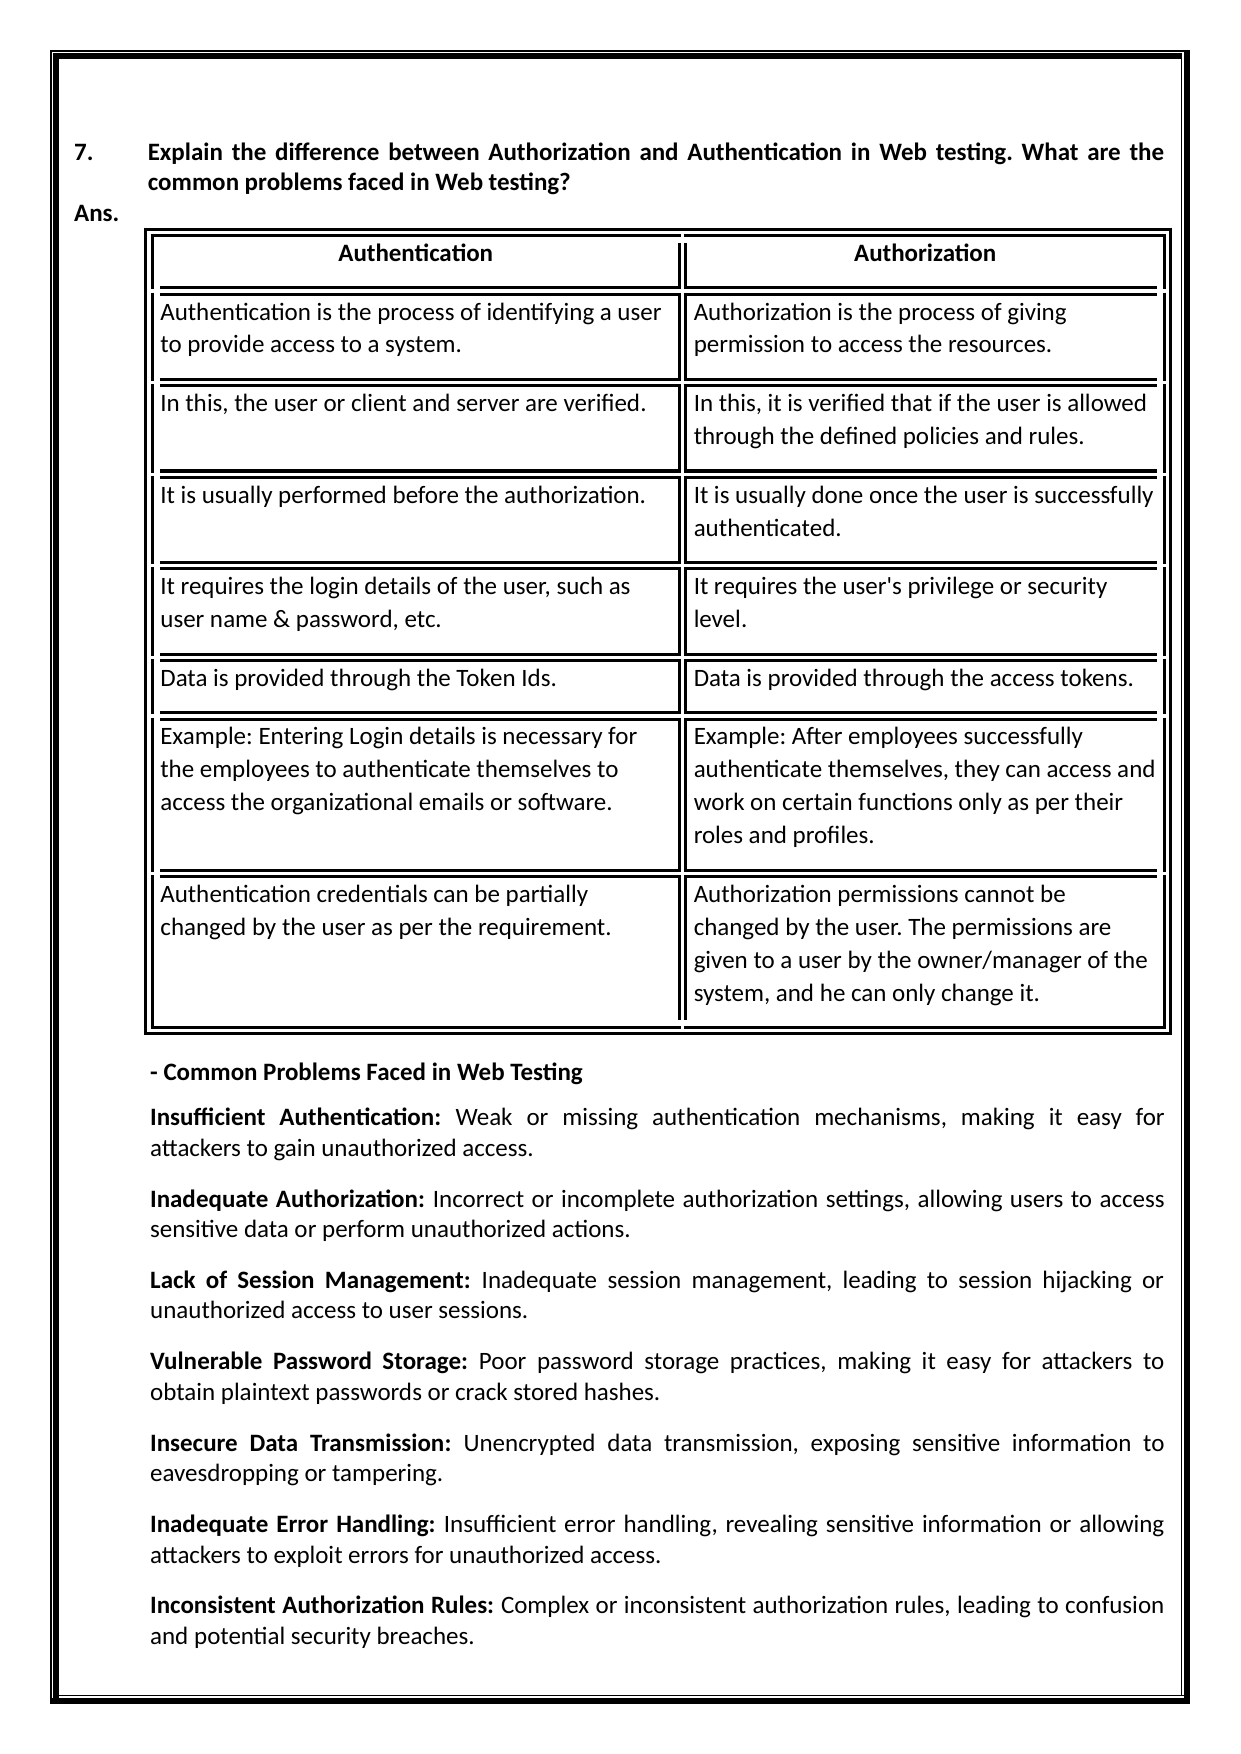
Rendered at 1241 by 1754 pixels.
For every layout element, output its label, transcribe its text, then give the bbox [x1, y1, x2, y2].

table_cell Example: After employees successfully authenticate themselves, they can access and work on certain functions only as per their roles and profiles. [682, 711, 1168, 868]
text Inadequate Error Handling: Insufficient error handling, revealing sensitive information or allowing attackers to exploit errors for unauthorized access. [150, 1508, 1165, 1569]
table_cell In this, the user or client and server are verified. [149, 378, 682, 469]
text Inconsistent Authorization Rules: Complex or inconsistent authorization rules, leading to confusion and potential security breaches. [150, 1589, 1165, 1651]
text Ans. [74, 197, 1165, 228]
table_cell Authorization permissions cannot be changed by the user. The permissions are given to a user by the owner/manager of the system, and he can only change it. [682, 869, 1168, 1026]
table_cell Authorization is the process of giving permission to access the resources. [682, 286, 1168, 378]
table_cell Data is provided through the access tokens. [682, 653, 1168, 711]
text Insufficient Authentication: Weak or missing authentication mechanisms, making it easy for attackers to gain unauthorized access. [150, 1101, 1165, 1162]
text 7. Explain the difference between Authorization and Authentication in Web testing. What are the common problems faced in Web testing? [74, 136, 1165, 197]
text Lack of Session Management: Inadequate session management, leading to session hijacking or unauthorized access to user sessions. [150, 1264, 1165, 1325]
table_cell Example: Entering Login details is necessary for the employees to authenticate themselves to access the organizational emails or software. [149, 711, 682, 868]
table_cell It requires the user's privilege or security level. [682, 561, 1168, 652]
text Vulnerable Password Storage: Poor password storage practices, making it easy for attackers to obtain plaintext passwords or crack stored hashes. [150, 1346, 1165, 1407]
table_cell In this, it is verified that if the user is allowed through the defined policies and rules. [682, 378, 1168, 469]
table_cell It is usually performed before the authorization. [149, 469, 682, 561]
table_cell Authentication is the process of identifying a user to provide access to a system. [149, 286, 682, 378]
table_cell It requires the login details of the user, such as user name & password, etc. [149, 561, 682, 652]
table_cell It is usually done once the user is successfully authenticated. [682, 469, 1168, 561]
table_header Authorization [682, 231, 1168, 286]
table_header Authentication [149, 231, 682, 286]
text Insecure Data Transmission: Unencrypted data transmission, exposing sensitive information to eavesdropping or tampering. [150, 1427, 1165, 1488]
text Inadequate Authorization: Incorrect or incomplete authorization settings, allowing users to access sensitive data or perform unauthorized actions. [150, 1183, 1165, 1244]
text - Common Problems Faced in Web Testing [150, 1056, 1165, 1086]
table_cell Data is provided through the Token Ids. [149, 653, 682, 711]
table_cell Authentication credentials can be partially changed by the user as per the requirement. [149, 869, 682, 1026]
